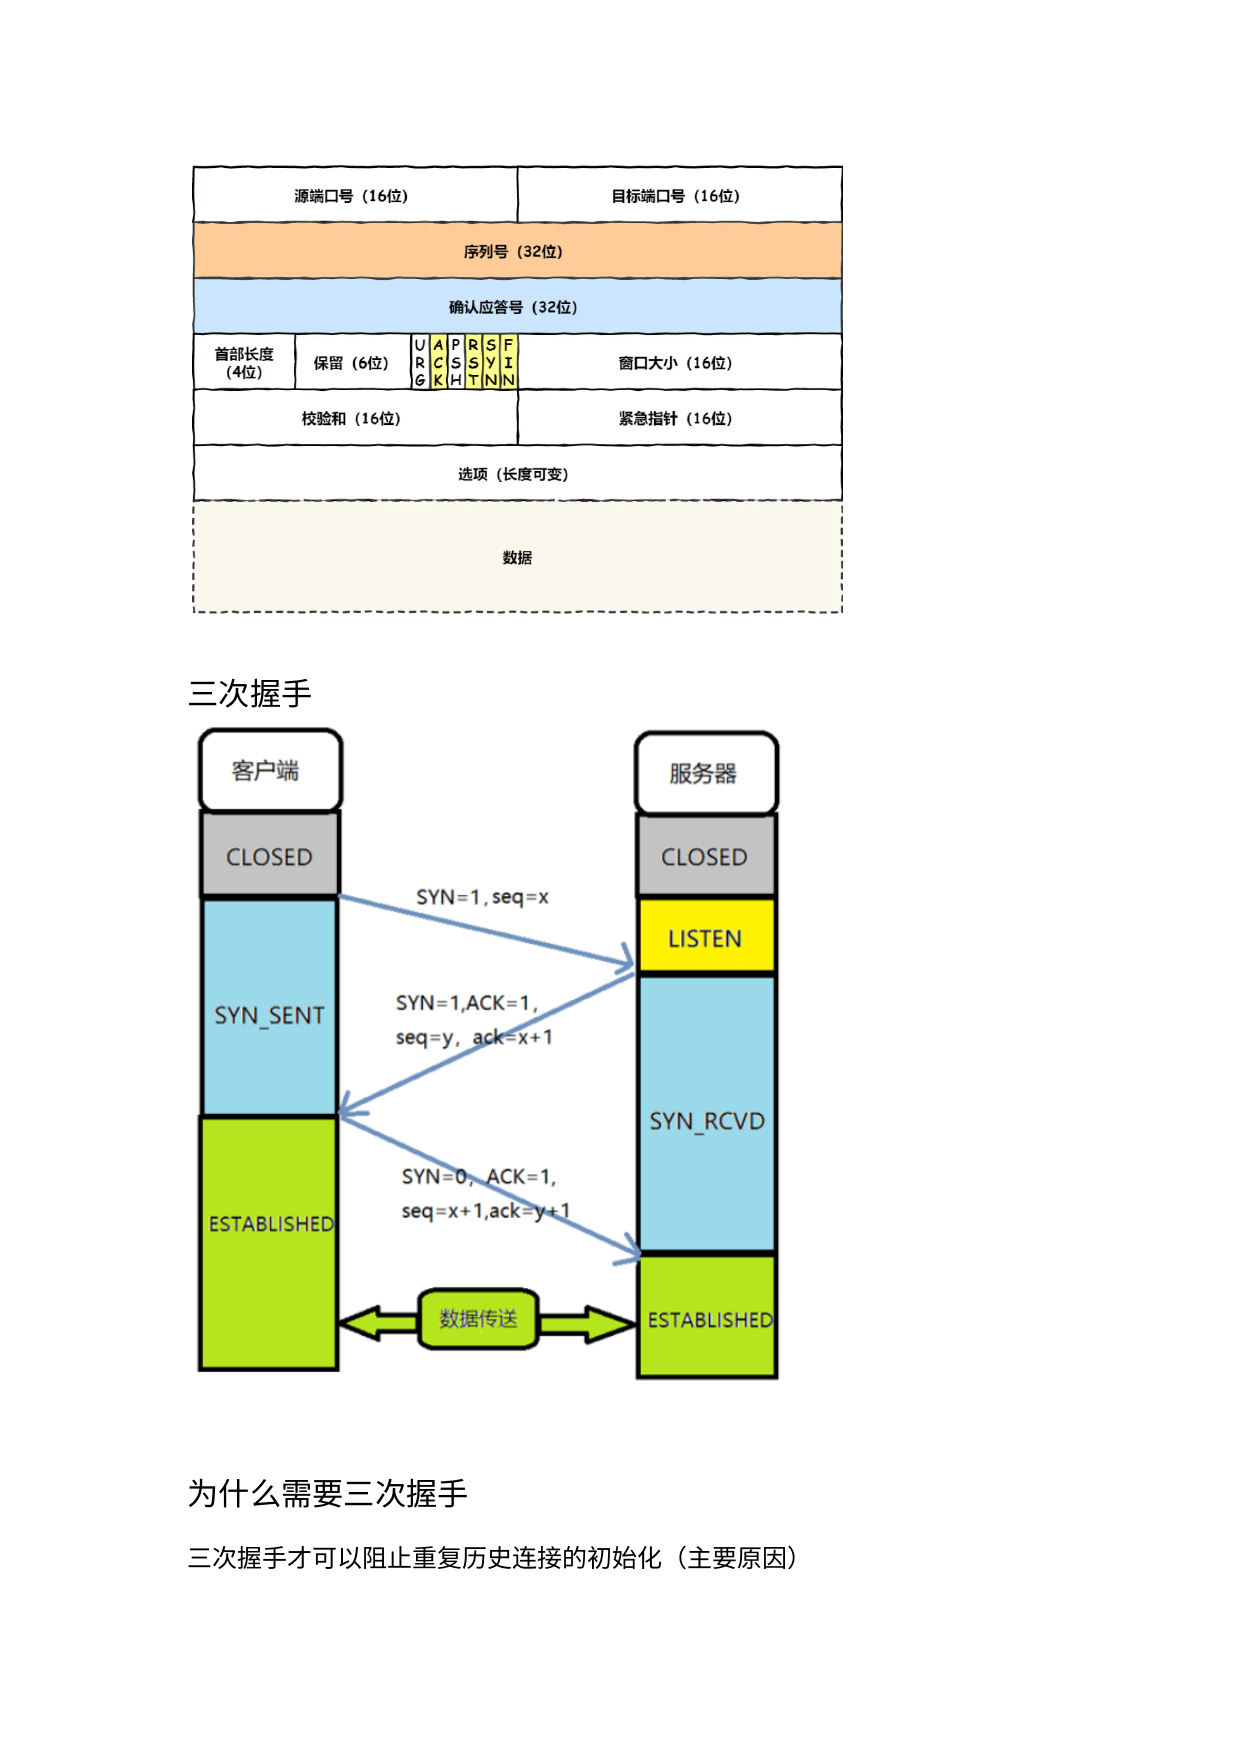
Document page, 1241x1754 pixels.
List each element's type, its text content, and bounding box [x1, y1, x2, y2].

text 三次握手才可以阻止重复历史连接的初始化（主要原因） [187, 1524, 1053, 1589]
subtitle 三次握手 [187, 659, 1053, 724]
subtitle 为什么需要三次握手 [187, 1459, 1053, 1524]
picture [187, 162, 848, 618]
picture [187, 724, 793, 1388]
